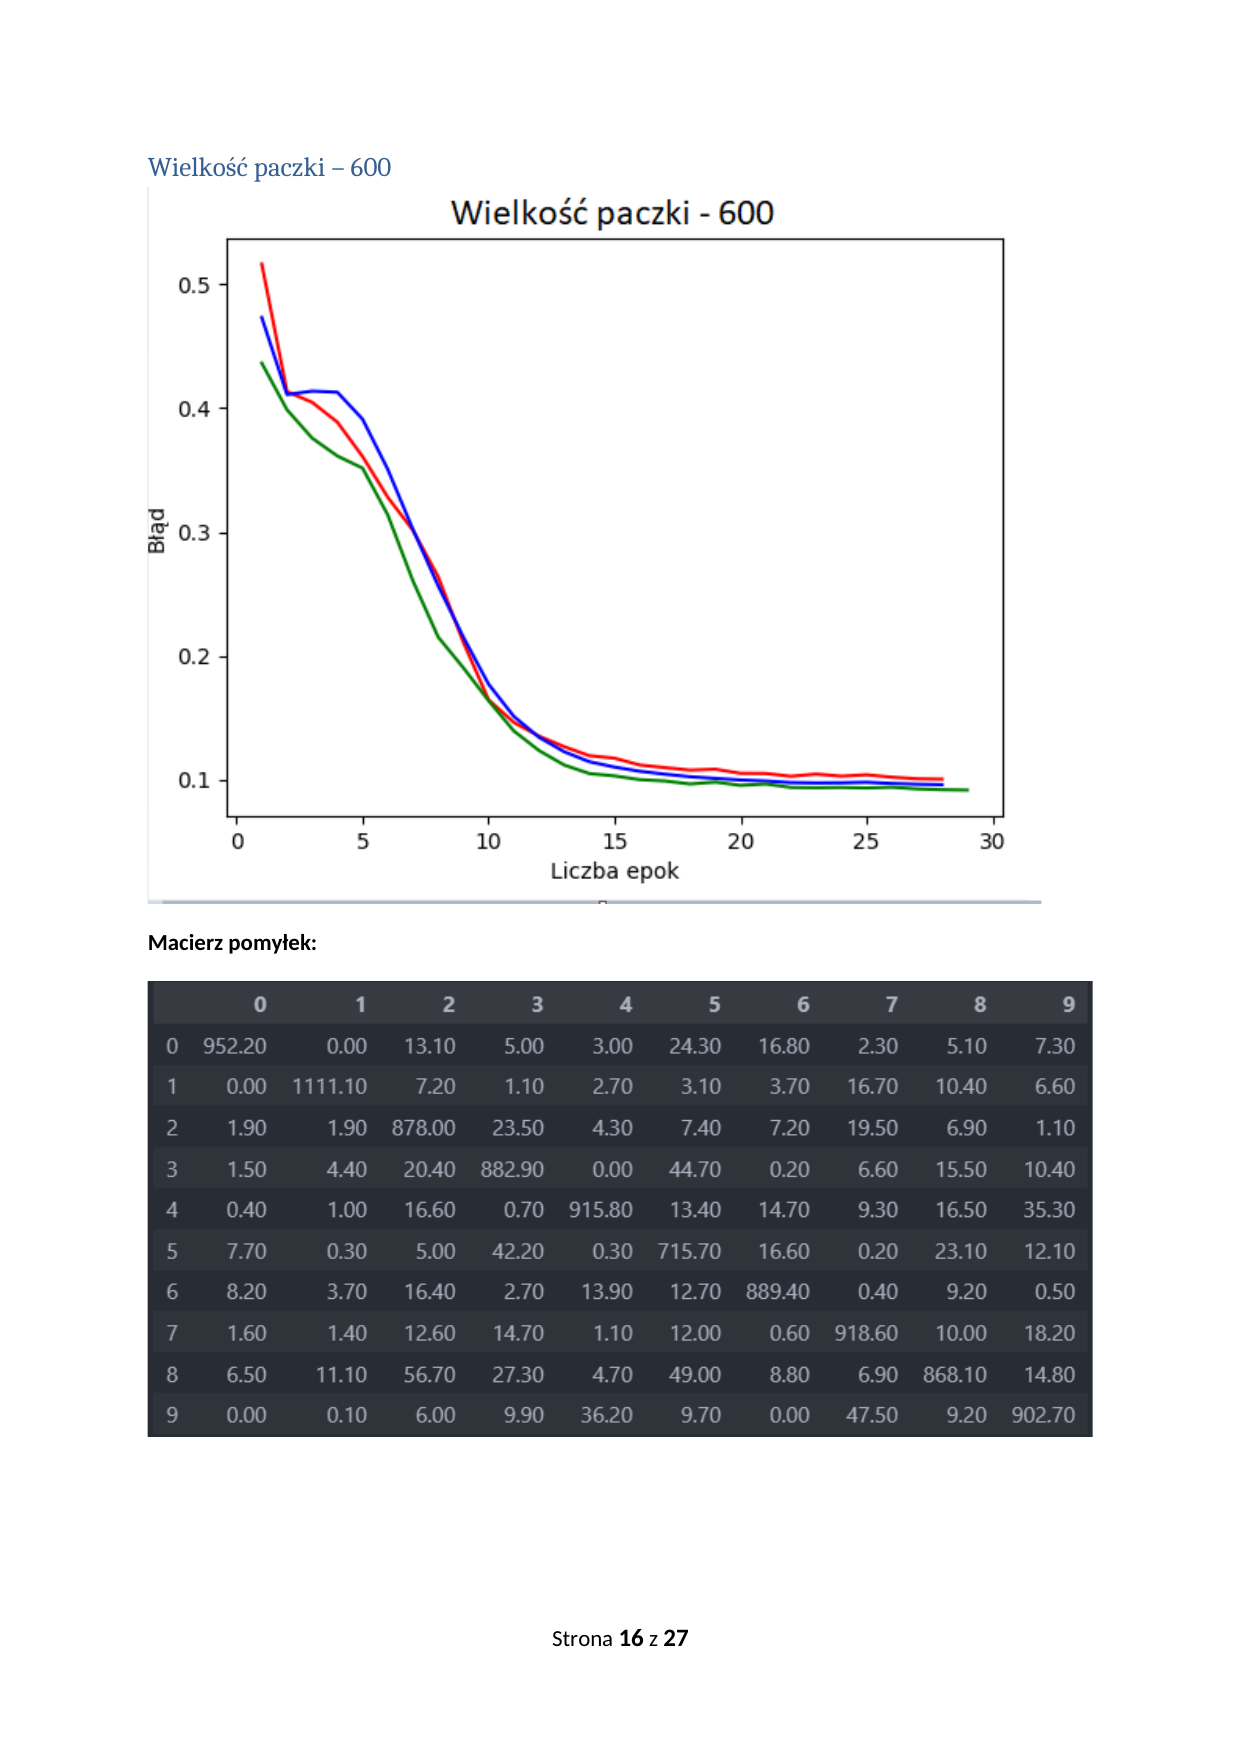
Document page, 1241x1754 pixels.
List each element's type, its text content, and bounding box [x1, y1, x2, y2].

text Macierz pomyłek: [148, 928, 1093, 956]
subtitle Wielkość paczki – 600 [148, 152, 1093, 183]
picture [147, 981, 1093, 1437]
picture [147, 187, 1042, 904]
